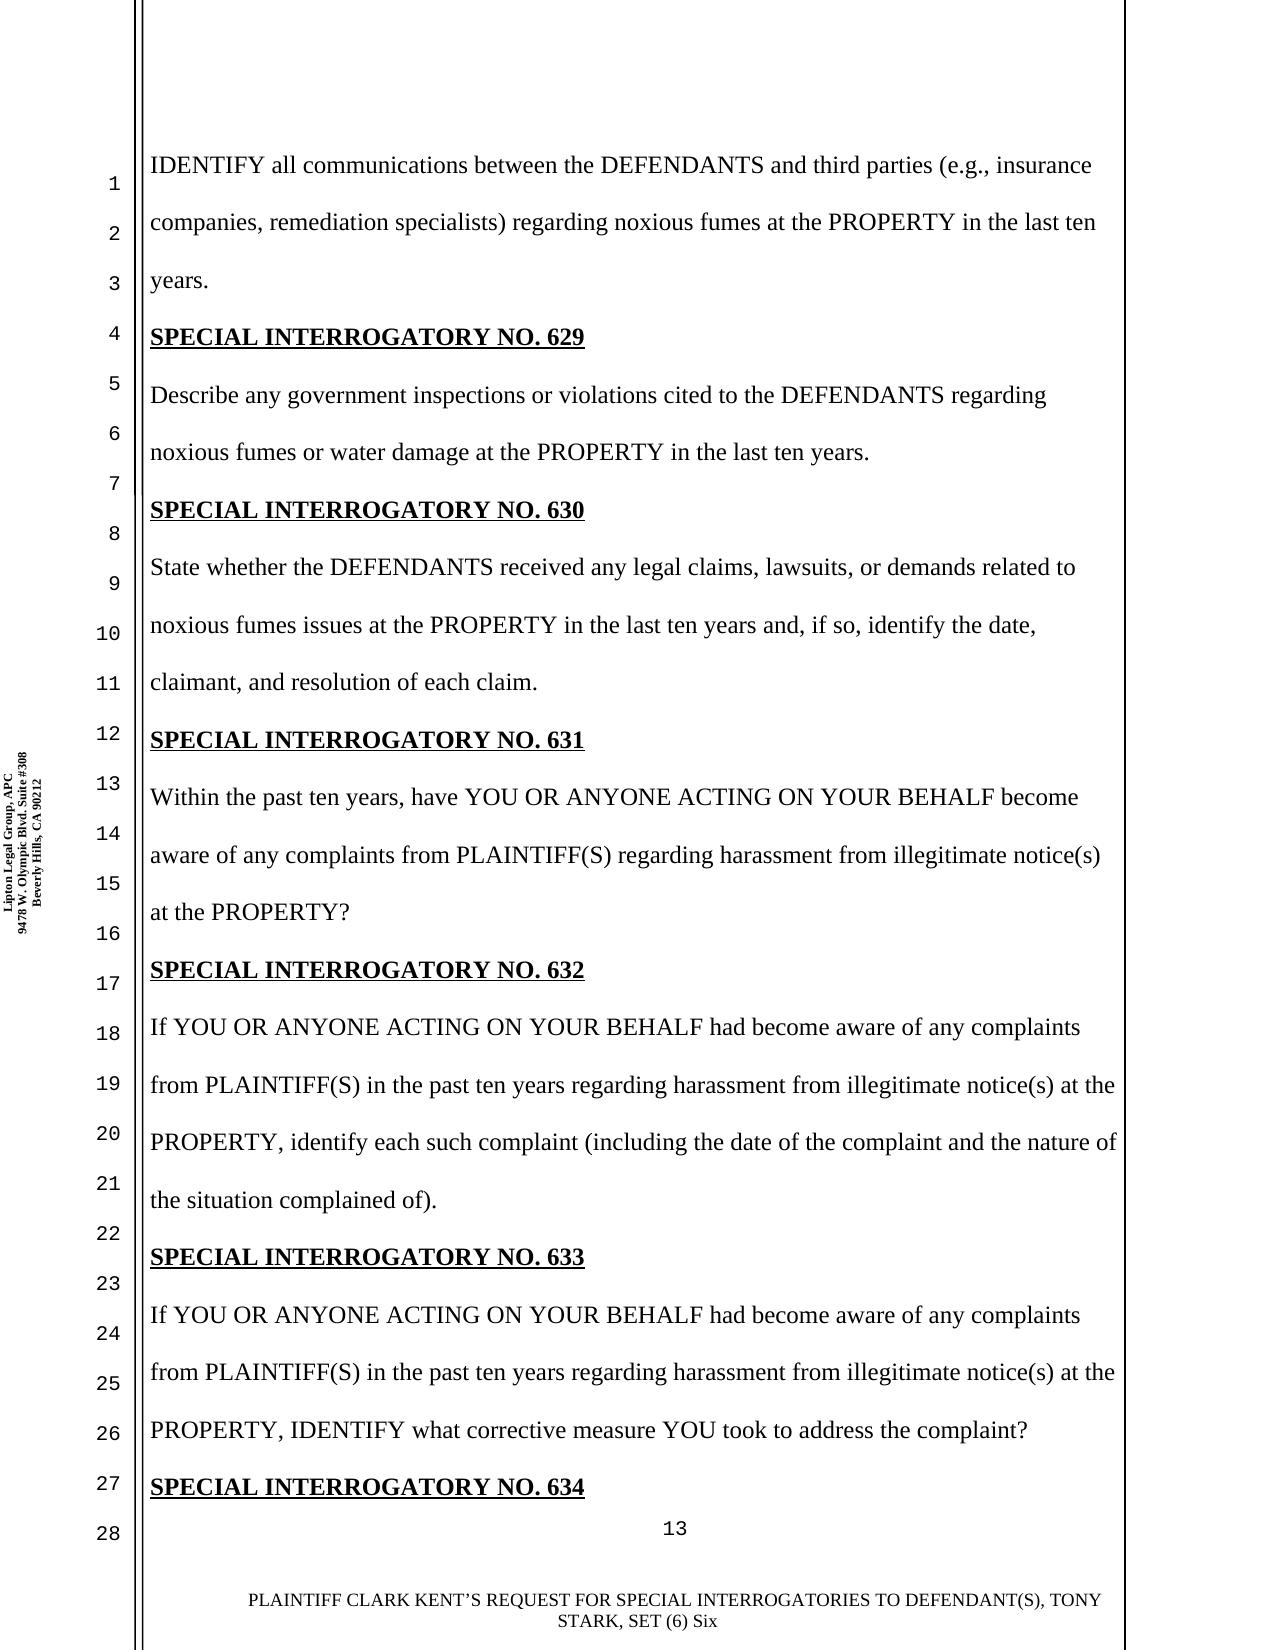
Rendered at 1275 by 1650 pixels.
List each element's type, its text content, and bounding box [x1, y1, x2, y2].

text If YOU OR ANYONE ACTING ON YOUR BEHALF had become aware of any complaints from PLAINTIFF(S) in the past ten years regarding harassment from illegitimate notice(s) at the PROPERTY, identify each such complaint (including the date of the complaint and the nature of the situation complained of). [150, 1012, 1125, 1214]
text Within the past ten years, have YOU OR ANYONE ACTING ON YOUR BEHALF become aware of any complaints from PLAINTIFF(S) regarding harassment from illegitimate notice(s) at the PROPERTY? [150, 782, 1125, 926]
text State whether the DEFENDANTS received any legal claims, lawsuits, or demands related to noxious fumes issues at the PROPERTY in the last ten years and, if so, identify the date, claimant, and resolution of each claim. [150, 552, 1125, 696]
text SPECIAL INTERROGATORY NO. 630 [150, 495, 1125, 524]
text If YOU OR ANYONE ACTING ON YOUR BEHALF had become aware of any complaints from PLAINTIFF(S) in the past ten years regarding harassment from illegitimate notice(s) at the PROPERTY, IDENTIFY what corrective measure YOU took to address the complaint? [150, 1300, 1125, 1444]
text SPECIAL INTERROGATORY NO. 629 [150, 322, 1125, 351]
text SPECIAL INTERROGATORY NO. 634 [150, 1472, 1125, 1501]
text SPECIAL INTERROGATORY NO. 631 [150, 725, 1125, 754]
text SPECIAL INTERROGATORY NO. 632 [150, 955, 1125, 984]
text IDENTIFY all communications between the DEFENDANTS and third parties (e.g., insurance companies, remediation specialists) regarding noxious fumes at the PROPERTY in the last ten years. [150, 150, 1125, 294]
text Describe any government inspections or violations cited to the DEFENDANTS regarding noxious fumes or water damage at the PROPERTY in the last ten years. [150, 380, 1125, 466]
text SPECIAL INTERROGATORY NO. 633 [150, 1242, 1125, 1271]
